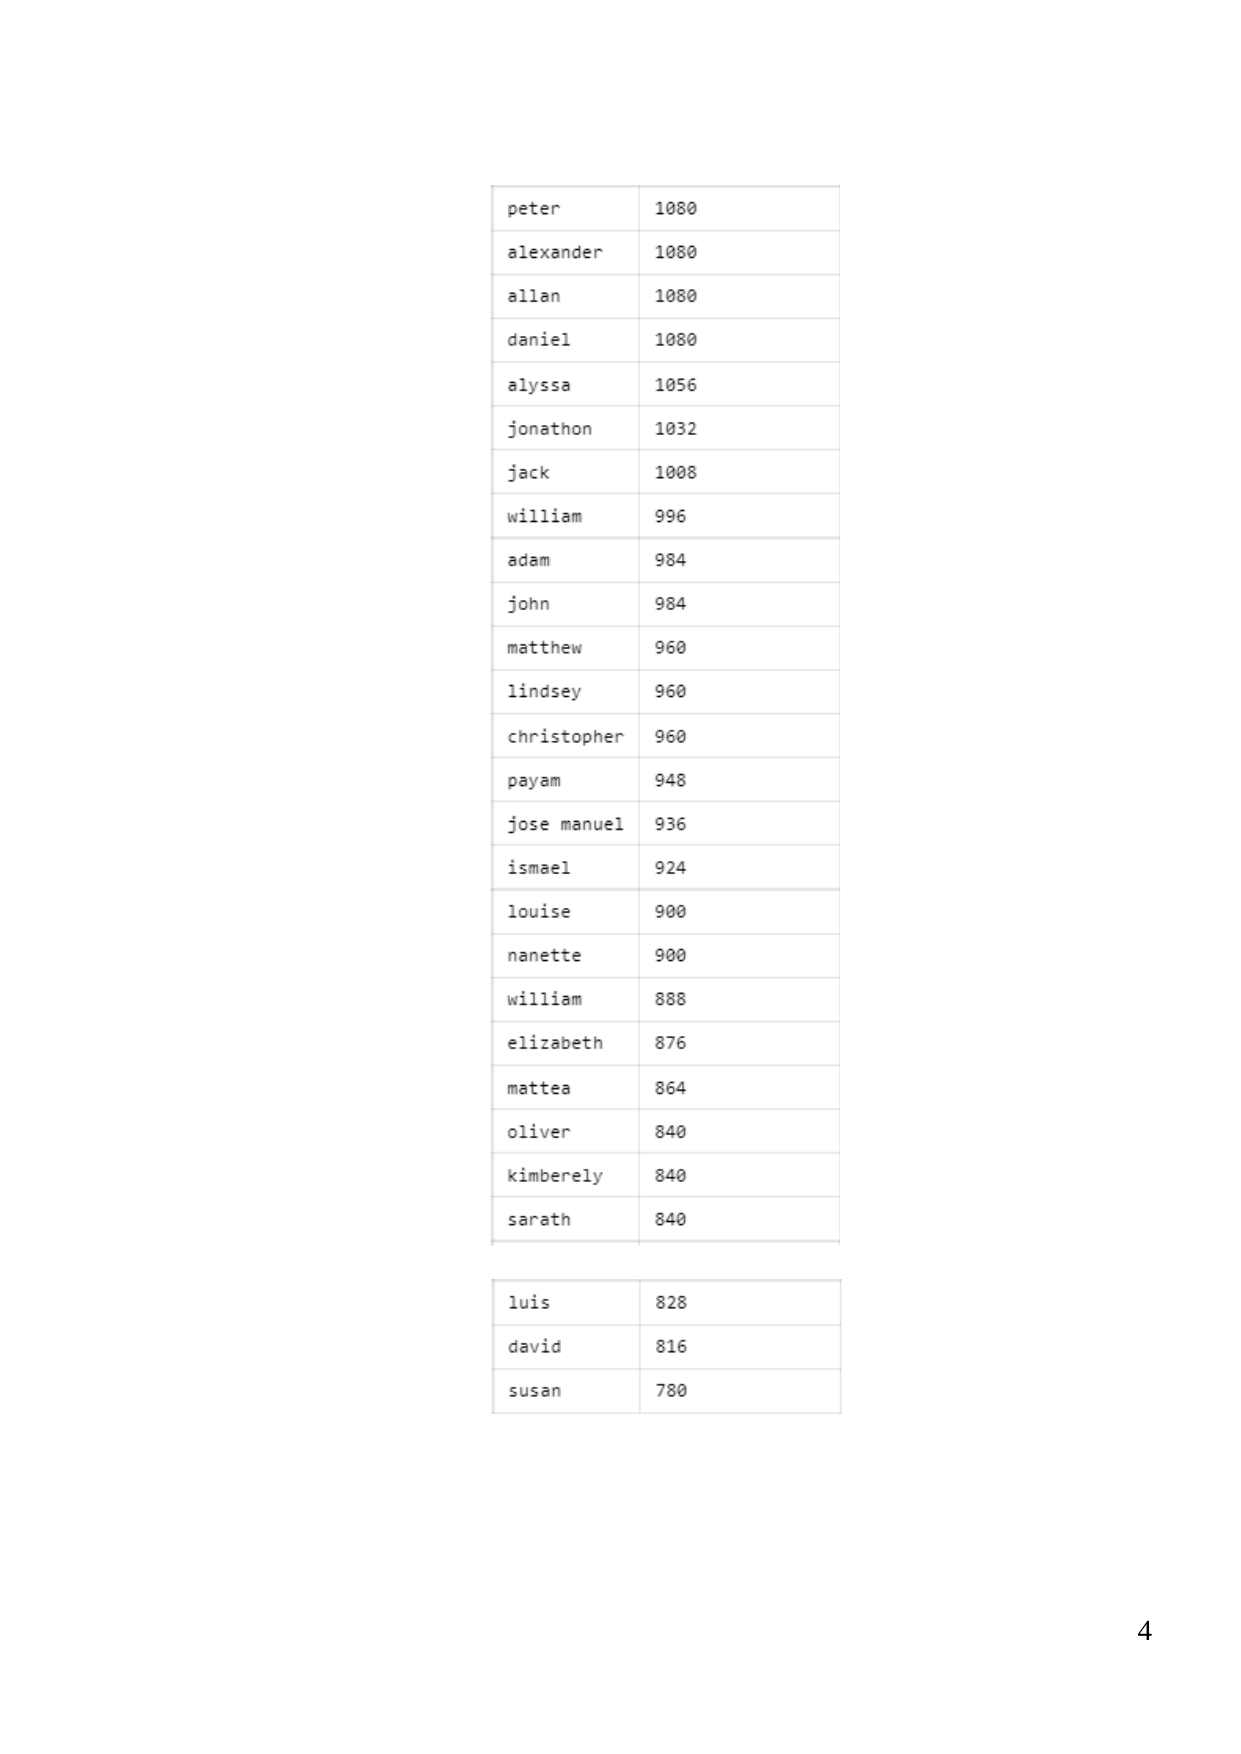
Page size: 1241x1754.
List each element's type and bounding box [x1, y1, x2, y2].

picture [488, 185, 841, 1246]
picture [481, 1279, 848, 1422]
